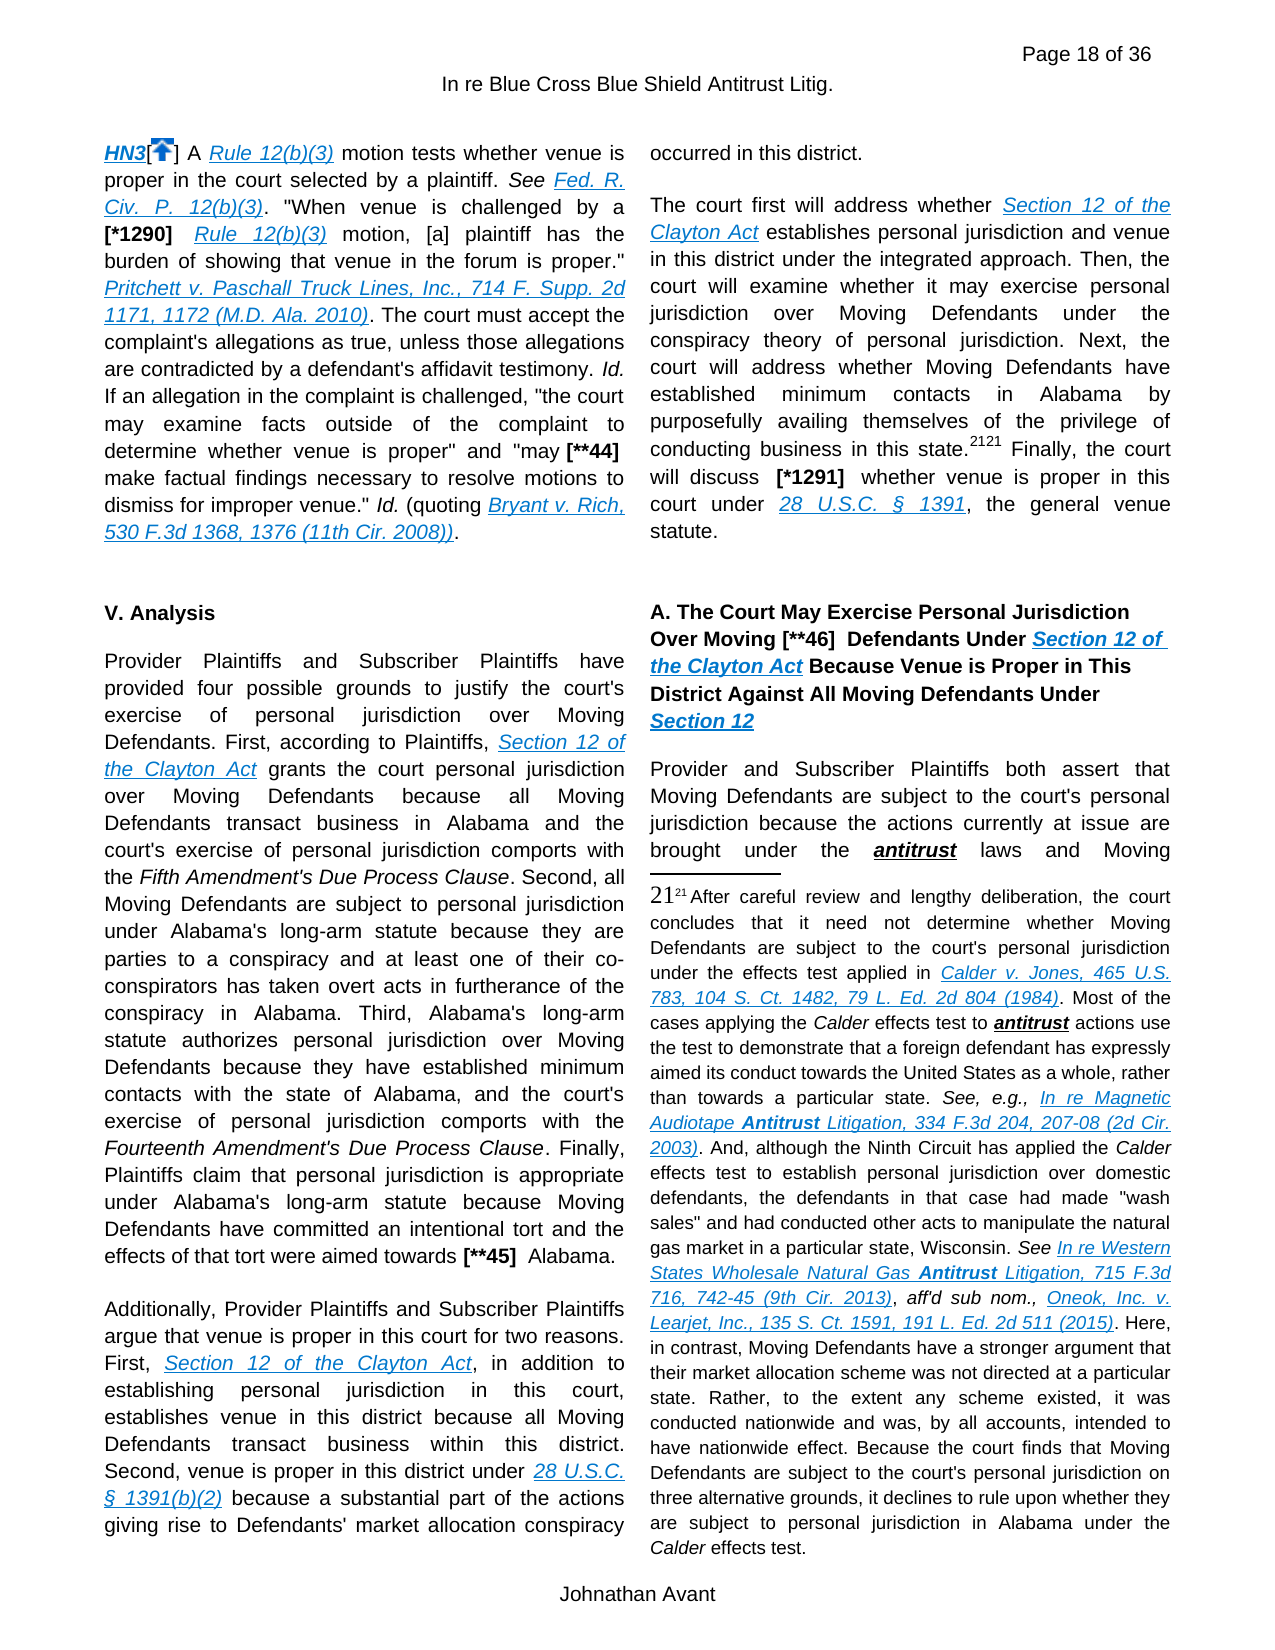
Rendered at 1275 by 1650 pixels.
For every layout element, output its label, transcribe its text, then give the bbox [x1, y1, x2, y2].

text Provider Plaintiffs and Subscriber Plaintiffs have provided four possible grounds to justify the court's exercise of personal jurisdiction over Moving Defendants. First, according to Plaintiffs, Section 12 of the Clayton Act grants the court personal jurisdiction over Moving Defendants because all Moving Defendants transact business in Alabama and the court's exercise of personal jurisdiction comports with the Fifth Amendment's Due Process Clause. Second, all Moving Defendants are subject to personal jurisdiction under Alabama's long-arm statute because they are parties to a conspiracy and at least one of their co-conspirators has taken overt acts in furtherance of the conspiracy in Alabama. Third, Alabama's long-arm statute authorizes personal jurisdiction over Moving Defendants because they have established minimum contacts with the state of Alabama, and the court's exercise of personal jurisdiction comports with the Fourteenth Amendment's Due Process Clause. Finally, Plaintiffs claim that personal jurisdiction is appropriate under Alabama's long-arm statute because Moving Defendants have committed an intentional tort and the effects of that tort were aimed towards [**45] Alabama. [104, 645, 625, 1268]
text HN3[] A Rule 12(b)(3) motion tests whether venue is proper in the court selected by a plaintiff. See Fed. R. Civ. P. 12(b)(3). "When venue is challenged by a [*1290] Rule 12(b)(3) motion, [a] plaintiff has the burden of showing that venue in the forum is proper." Pritchett v. Paschall Truck Lines, Inc., 714 F. Supp. 2d 1171, 1172 (M.D. Ala. 2010). The court must accept the complaint's allegations as true, unless those allegations are contradicted by a defendant's affidavit testimony. Id. If an allegation in the complaint is challenged, "the court may examine facts outside of the complaint to determine whether venue is proper" and "may [**44] make factual findings necessary to resolve motions to dismiss for improper venue." Id. (quoting Bryant v. Rich, 530 F.3d 1368, 1376 (11th Cir. 2008)). [104, 137, 625, 297]
text The court first will address whether Section 12 of the Clayton Act establishes personal jurisdiction and venue in this district under the integrated approach. Then, the court will examine whether it may exercise personal jurisdiction over Moving Defendants under the conspiracy theory of personal jurisdiction. Next, the court will address whether Moving Defendants have established minimum contacts in Alabama by purposefully availing themselves of the privilege of conducting business in this state.21 Finally, the court will discuss [*1291] whether venue is proper in this court under 28 U.S.C. § 1391, the general venue statute. [650, 189, 1171, 543]
text Additionally, Provider Plaintiffs and Subscriber Plaintiffs argue that venue is proper in this court for two reasons. First, Section 12 of the Clayton Act, in addition to establishing personal jurisdiction in this court, establishes venue in this district because all Moving Defendants transact business within this district. Second, venue is proper in this district under 28 U.S.C. § 1391(b)(2) because a substantial part of the actions giving rise to Defendants' market allocation conspiracy occurred in this district. [104, 1293, 625, 1537]
picture [151, 138, 174, 161]
text V. Analysis [104, 569, 625, 624]
text A. The Court May Exercise Personal Jurisdiction Over Moving [**46] Defendants Under Section 12 of the Clayton Act Because Venue is Proper in This District Against All Moving Defendants Under Section 12 [650, 568, 1171, 732]
text HN3[] A Rule 12(b)(3) motion tests whether venue is proper in the court selected by a plaintiff. See Fed. R. Civ. P. 12(b)(3). "When venue is challenged by a [*1290] Rule 12(b)(3) motion, [a] plaintiff has the burden of showing that venue in the forum is proper." Pritchett v. Paschall Truck Lines, Inc., 714 F. Supp. 2d 1171, 1172 (M.D. Ala. 2010). The court must accept the complaint's allegations as true, unless those allegations are contradicted by a defendant's affidavit testimony. Id. If an allegation in the complaint is challenged, "the court may examine facts outside of the complaint to determine whether venue is proper" and "may [**44] make factual findings necessary to resolve motions to dismiss for improper venue." Id. (quoting Bryant v. Rich, 530 F.3d 1368, 1376 (11th Cir. 2008)). [104, 298, 625, 544]
